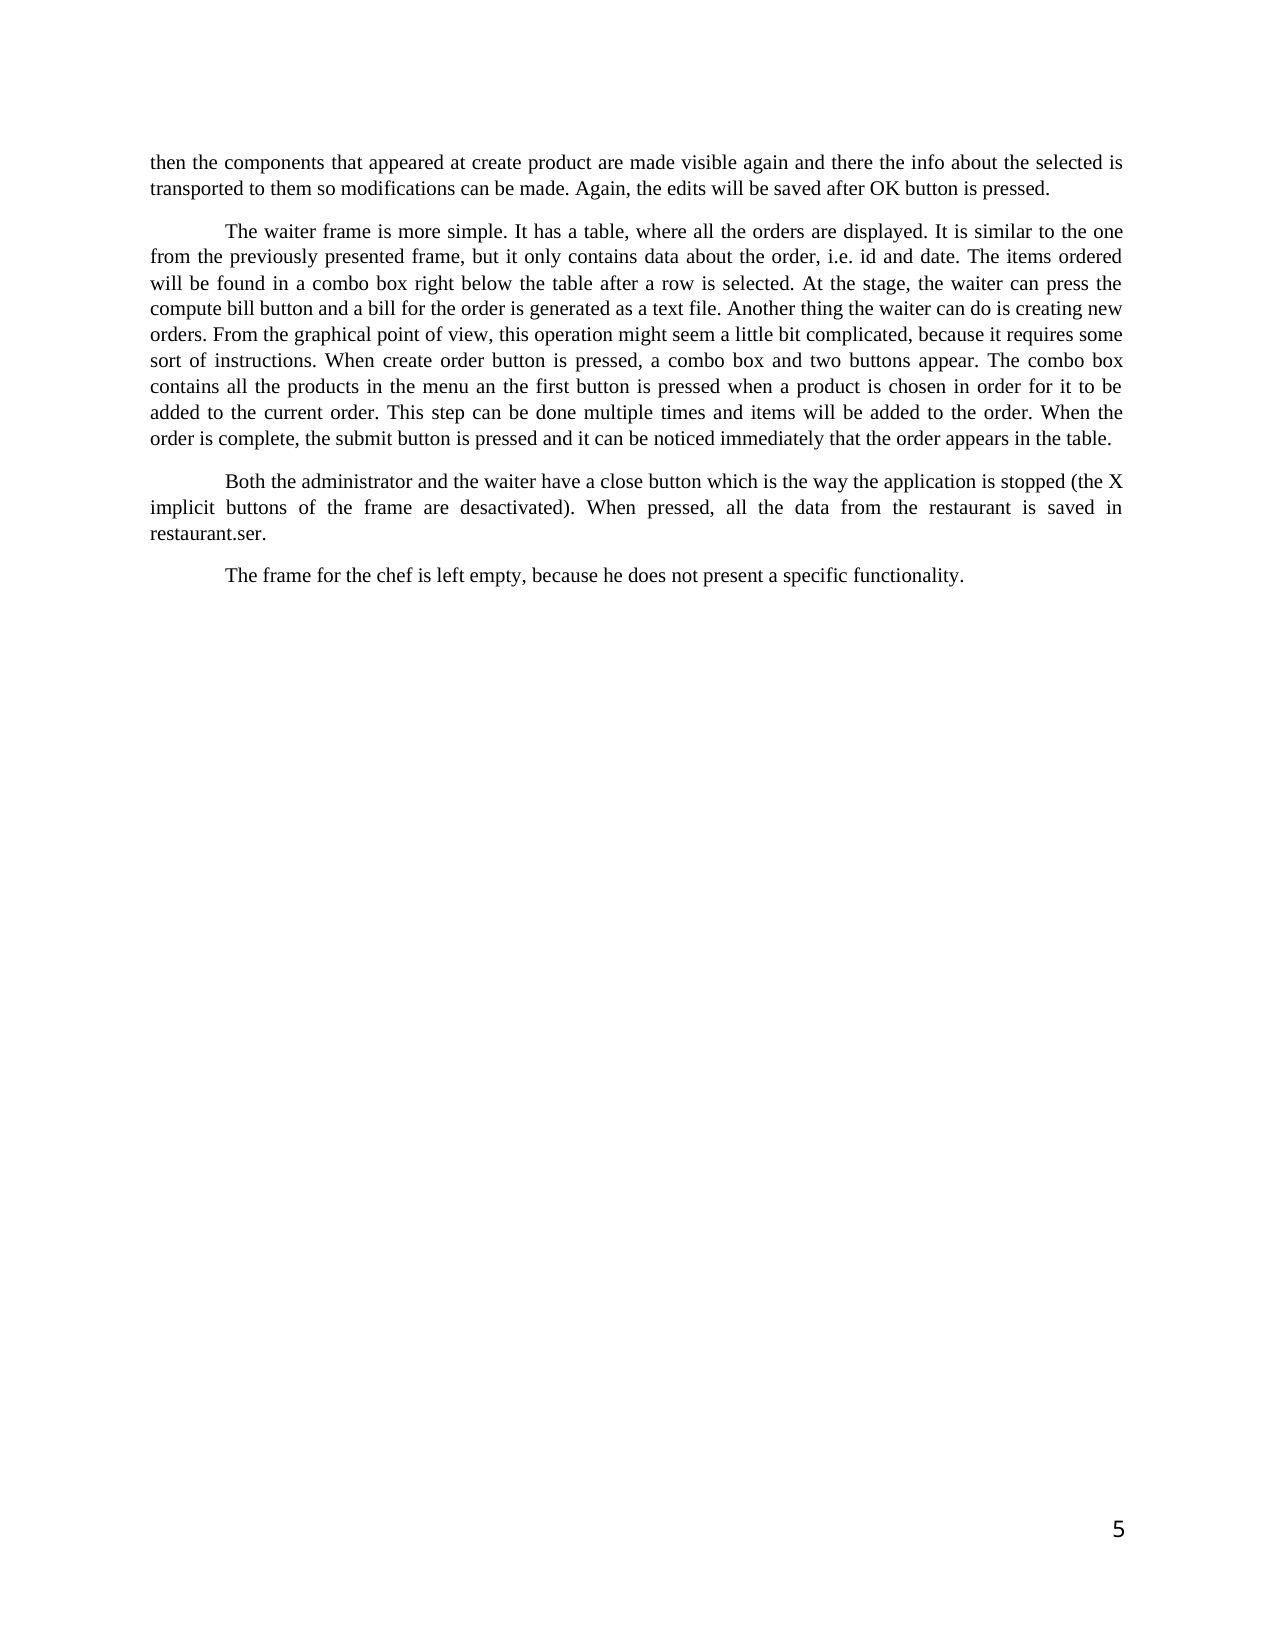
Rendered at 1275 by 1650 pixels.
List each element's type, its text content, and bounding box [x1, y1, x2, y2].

text The waiter frame is more simple. It has a table, where all the orders are displayed. It is similar to the one from the previously presented frame, but it only contains data about the order, i.e. id and date. The items ordered will be found in a combo box right below the table after a row is selected. At the stage, the waiter can press the compute bill button and a bill for the order is generated as a text file. Another thing the waiter can do is creating new orders. From the graphical point of view, this operation might seem a little bit complicated, because it requires some sort of instructions. When create order button is pressed, a combo box and two buttons appear. The combo box contains all the products in the menu an the first button is pressed when a product is chosen in order for it to be added to the current order. This step can be done multiple times and items will be added to the order. When the order is complete, the submit button is pressed and it can be noticed immediately that the order appears in the table. [150, 218, 1125, 450]
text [150, 150, 1125, 200]
text Both the administrator and the waiter have a close button which is the way the application is stopped (the X implicit buttons of the frame are desactivated). When pressed, all the data from the restaurant is saved in restaurant.ser. [150, 469, 1125, 544]
text The frame for the chef is left empty, because he does not present a specific functionality. [150, 563, 1125, 587]
